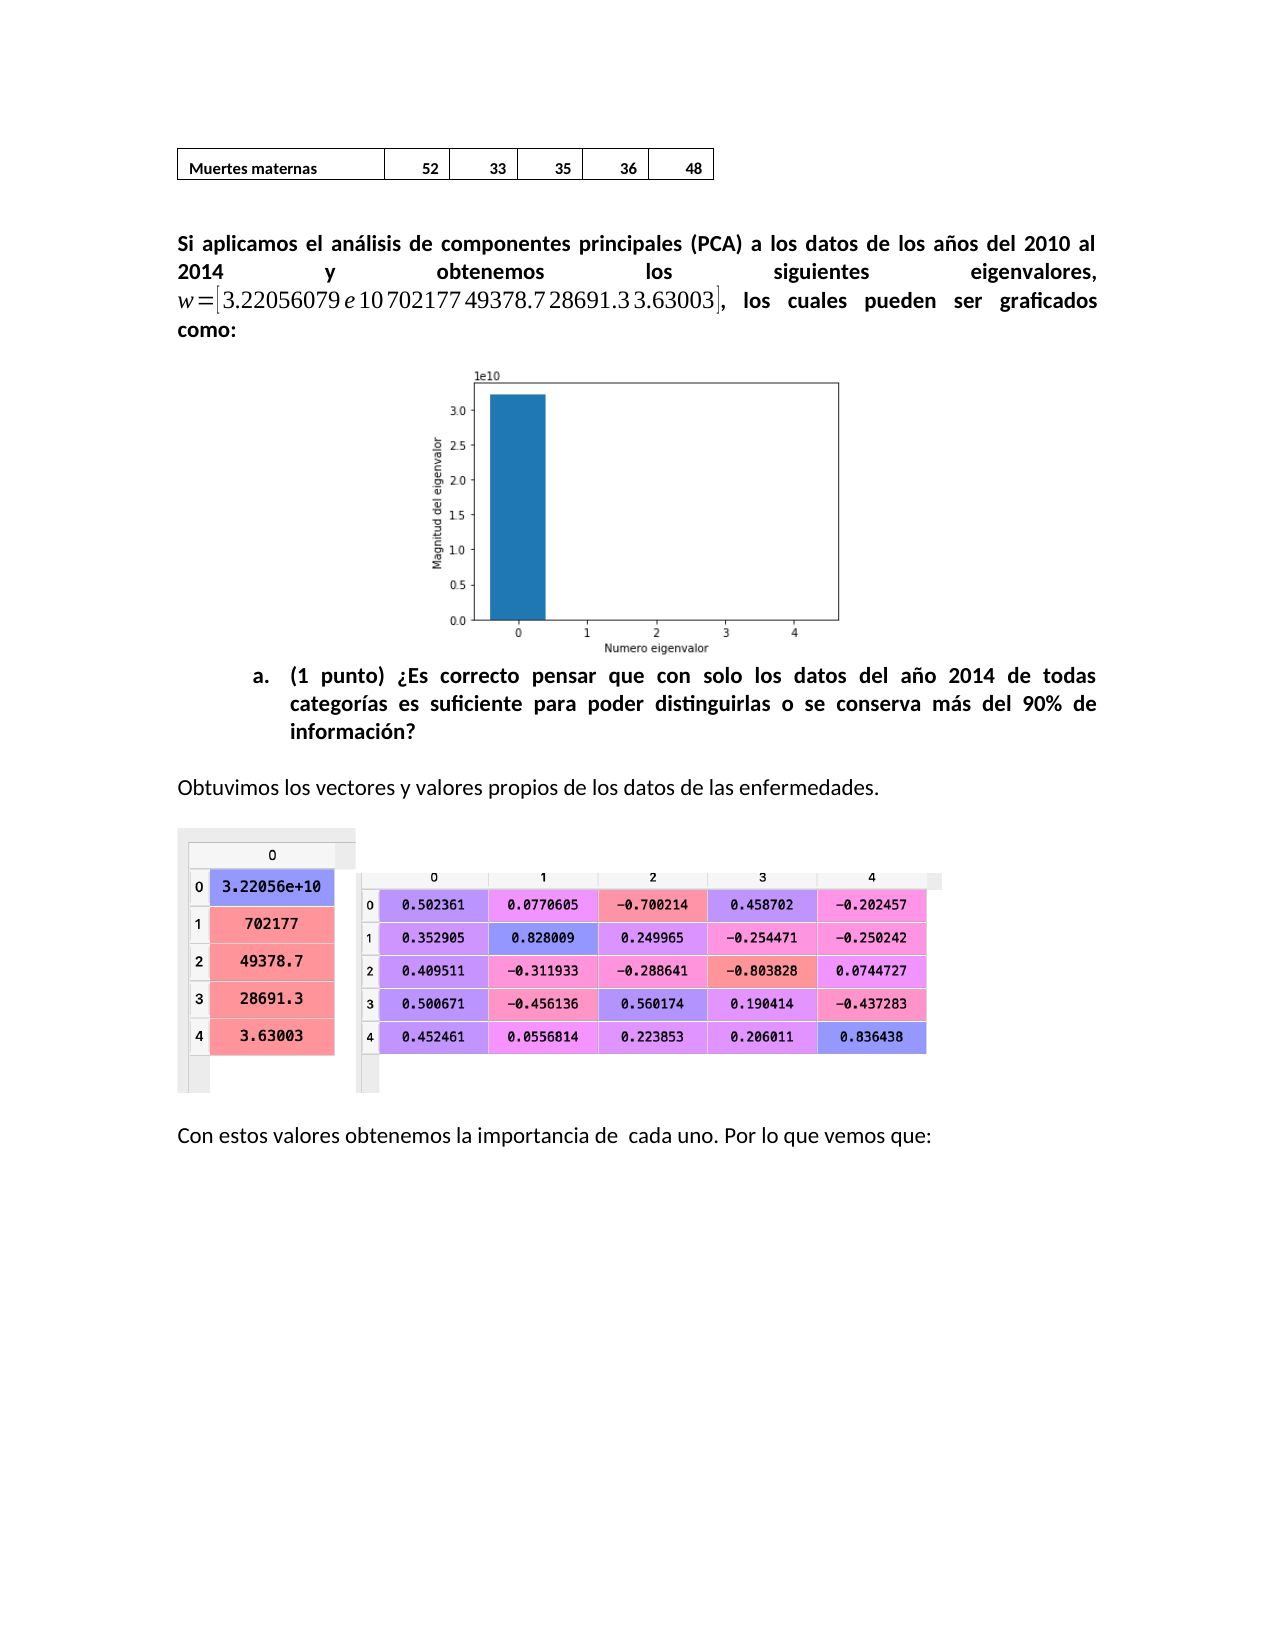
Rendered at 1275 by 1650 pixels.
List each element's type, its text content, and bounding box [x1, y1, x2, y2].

text Con estos valores obtenemos la importancia de cada uno. Por lo que vemos que: [177, 1121, 1098, 1149]
table_cell 52 [385, 149, 449, 179]
table_cell 36 [583, 149, 648, 179]
table_cell Muertes maternas [178, 149, 384, 179]
text Si aplicamos el análisis de componentes principales (PCA) a los datos de los años del 2010 al 2014 y obtenemos los siguientes eigenvalores, , los cuales pueden ser graficados como: [177, 229, 1098, 343]
table_cell 33 [450, 149, 517, 179]
picture [177, 828, 942, 1093]
picture [426, 364, 849, 661]
table_cell 35 [518, 149, 582, 179]
table_cell 48 [649, 149, 713, 179]
list (1 punto) ¿Es correcto pensar que con solo los datos del año 2014 de todas categorías es suficiente para poder distinguirlas o se conserva más del 90% de información? [252, 661, 1098, 745]
text Obtuvimos los vectores y valores propios de los datos de las enfermedades. [177, 773, 1098, 801]
